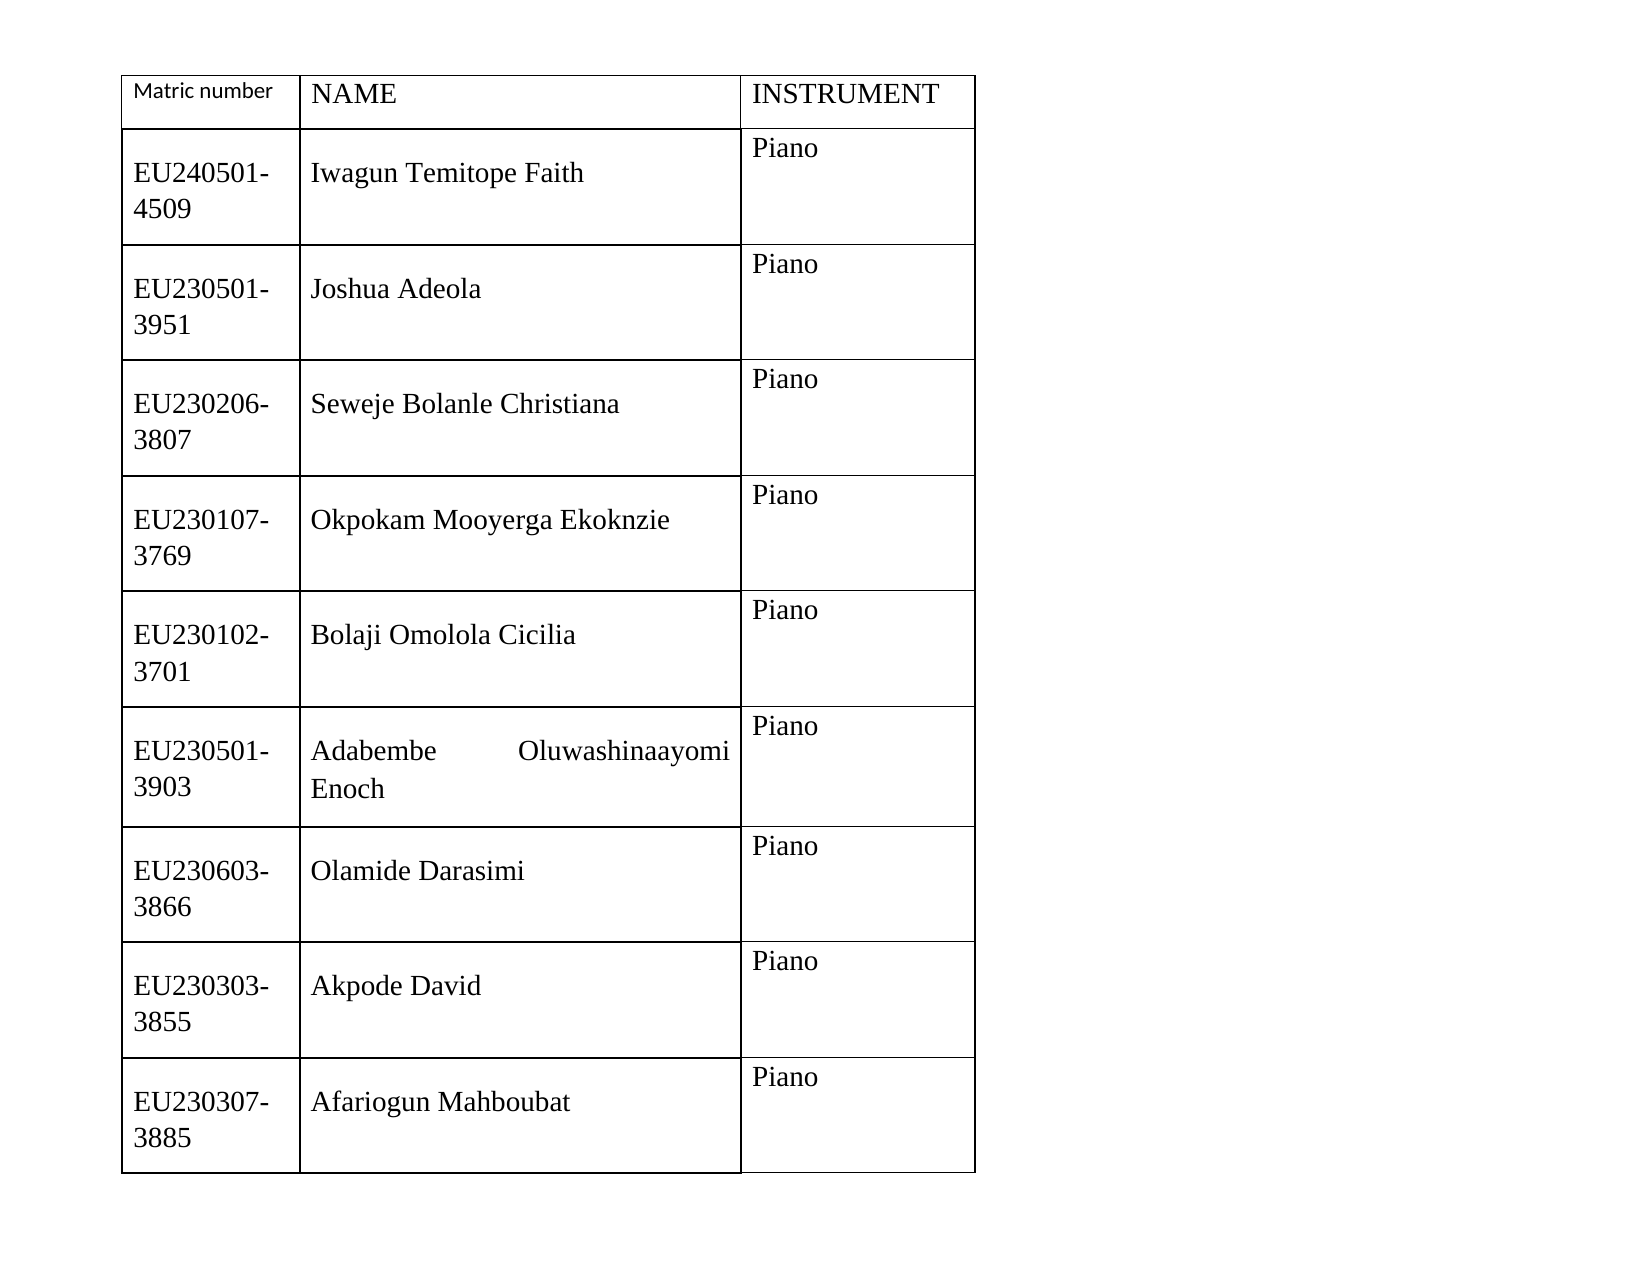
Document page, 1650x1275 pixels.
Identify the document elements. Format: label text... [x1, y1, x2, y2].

table_header NAME [301, 76, 740, 128]
table_cell EU230501-3951 [123, 246, 299, 359]
table_cell EU230206-3807 [123, 361, 299, 475]
table_cell Piano [742, 1058, 974, 1172]
table_cell EU240501-4509 [123, 130, 299, 244]
table_cell Piano [742, 707, 974, 826]
table_cell Adabembe Oluwashinaayomi Enoch [301, 708, 740, 826]
table_cell Piano [742, 360, 974, 475]
table_cell Olamide Darasimi [301, 828, 740, 941]
table_cell Afariogun Mahboubat [301, 1059, 740, 1172]
table_cell Joshua Adeola [301, 246, 740, 359]
table_cell Piano [742, 129, 974, 244]
table_cell Piano [742, 942, 974, 1057]
table_cell Piano [742, 591, 974, 706]
table_cell Seweje Bolanle Christiana [301, 361, 740, 475]
table_cell EU230102-3701 [123, 592, 299, 706]
table_cell Okpokam Mooyerga Ekoknzie [301, 477, 740, 590]
table_cell Akpode David [301, 943, 740, 1057]
table_header Matric number [122, 76, 299, 128]
table_header INSTRUMENT [741, 76, 974, 128]
table_cell EU230501-3903 [123, 708, 299, 826]
table_cell EU230307-3885 [123, 1059, 299, 1172]
table_cell EU230303-3855 [123, 943, 299, 1057]
table_cell Piano [742, 245, 974, 359]
table_cell Bolaji Omolola Cicilia [301, 592, 740, 706]
table_cell EU230603-3866 [123, 828, 299, 941]
table_cell Iwagun Temitope Faith [301, 130, 740, 244]
table_cell Piano [742, 827, 974, 941]
table_cell EU230107-3769 [123, 477, 299, 590]
table_cell Piano [742, 476, 974, 590]
